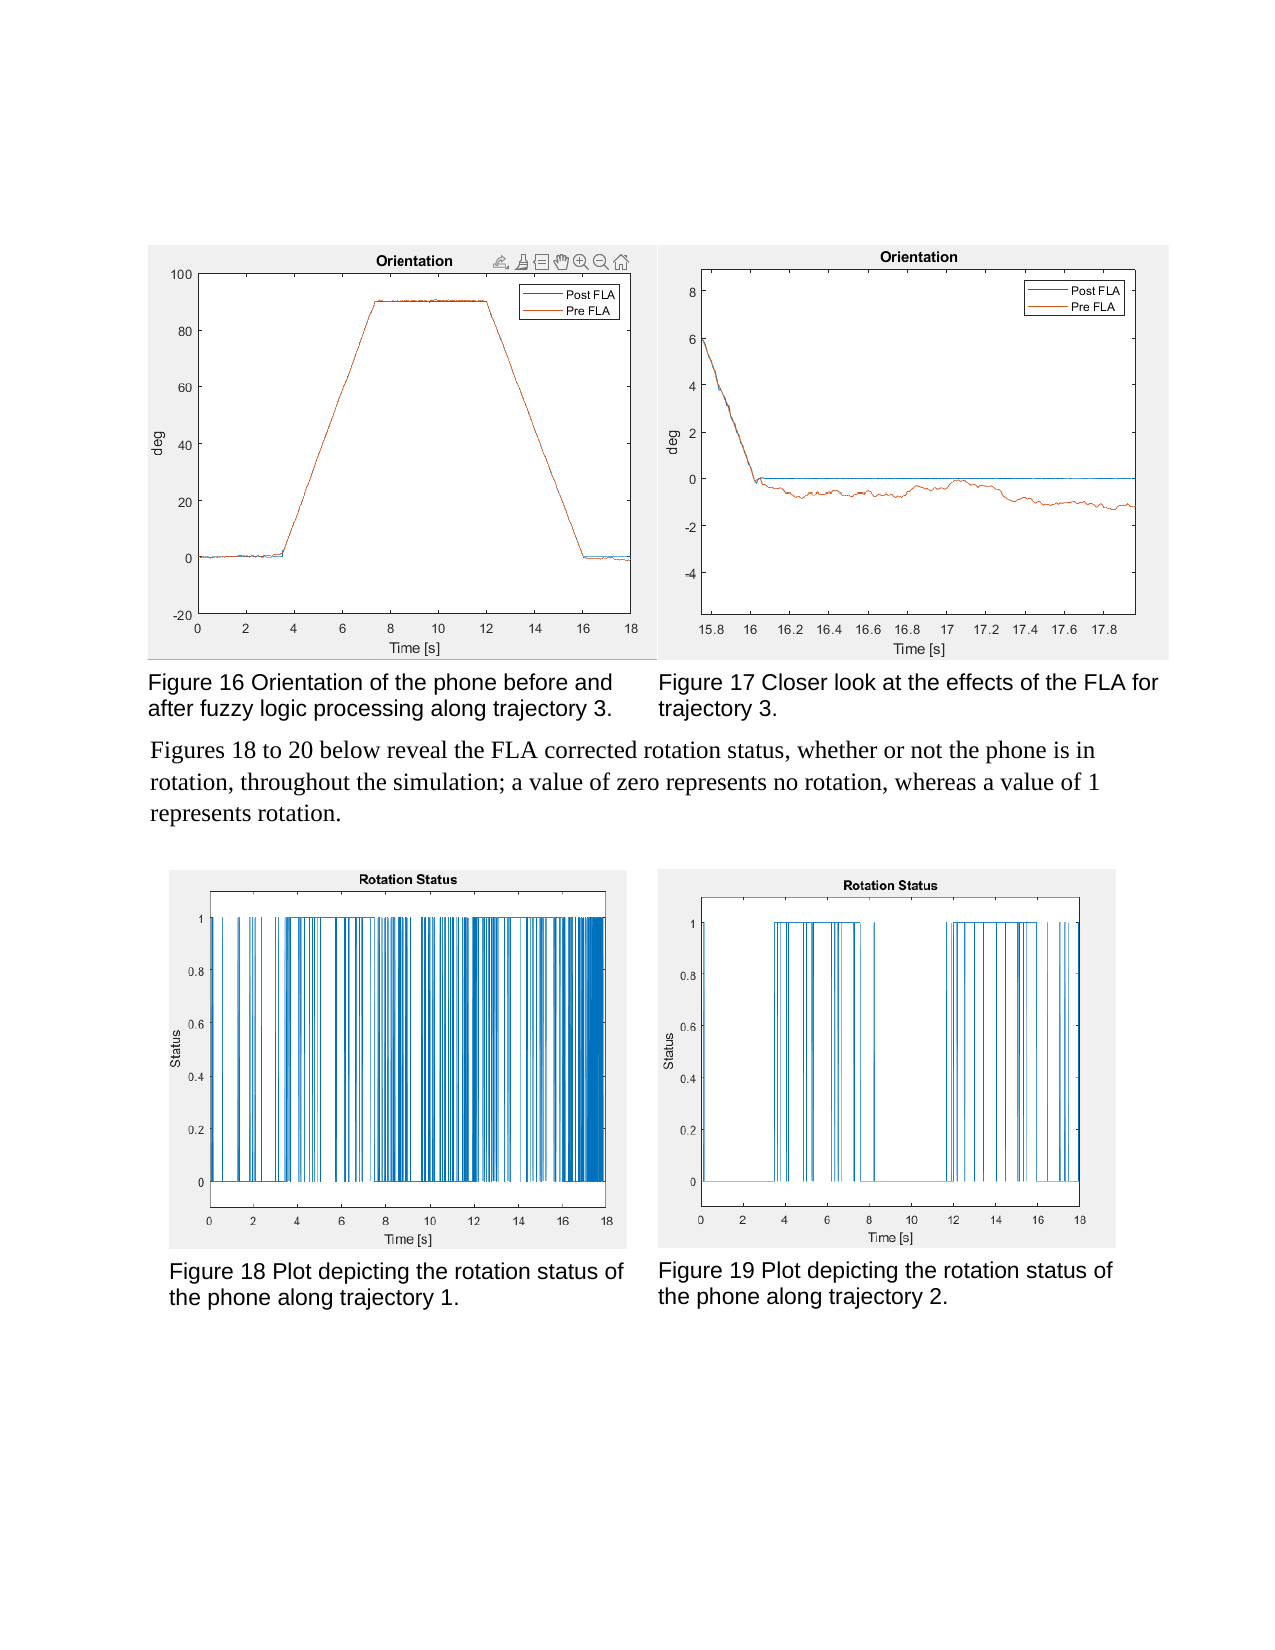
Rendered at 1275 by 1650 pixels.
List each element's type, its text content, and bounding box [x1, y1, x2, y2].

picture [147, 245, 657, 660]
picture [168, 870, 627, 1249]
picture [657, 869, 1116, 1248]
text Figures 18 to 20 below reveal the FLA corrected rotation status, whether or not the phone is in rotation, throughout the simulation; a value of zero represents no rotation, whereas a value of 1 represents rotation. [150, 736, 1125, 826]
picture [658, 245, 1169, 660]
